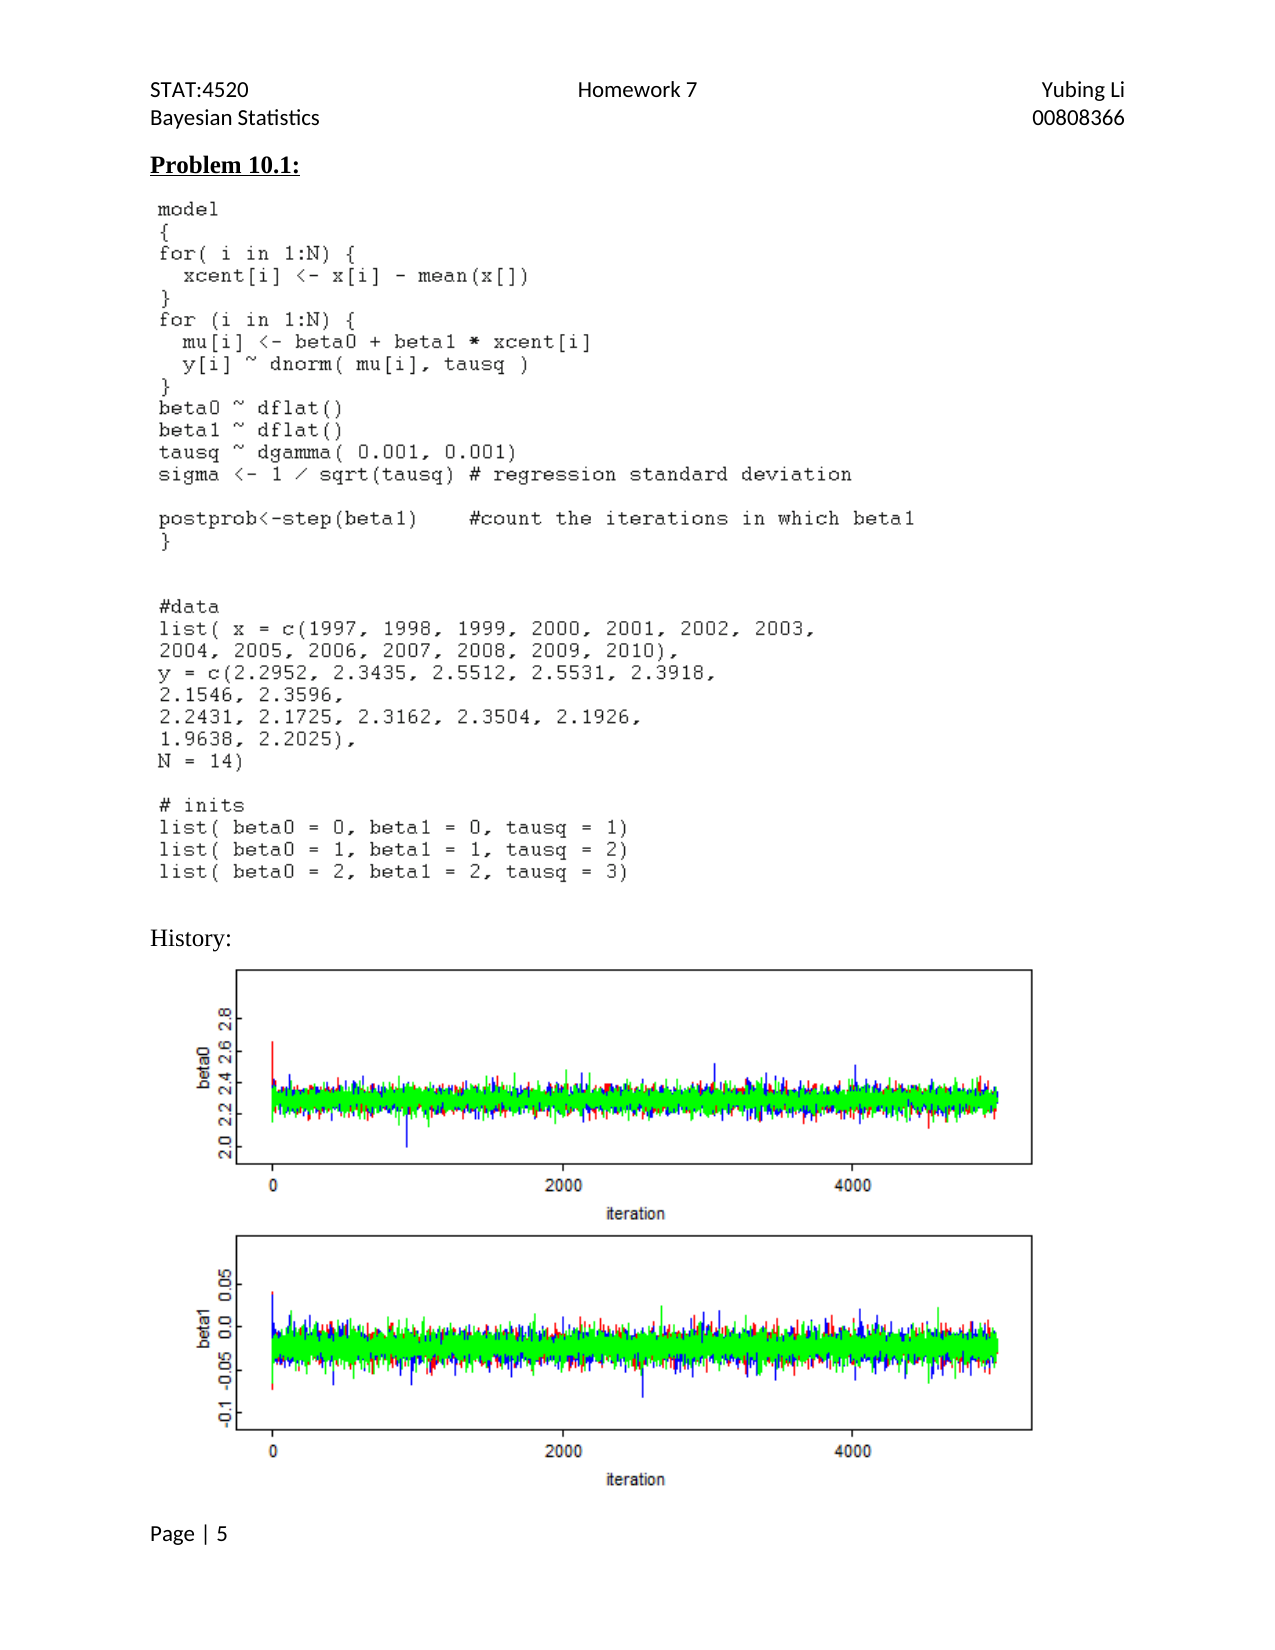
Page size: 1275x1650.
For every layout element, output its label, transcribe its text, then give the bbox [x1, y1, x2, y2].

picture [150, 195, 941, 907]
text History: [150, 923, 1125, 952]
text Problem 10.1: [150, 150, 1125, 179]
picture [150, 968, 1061, 1495]
